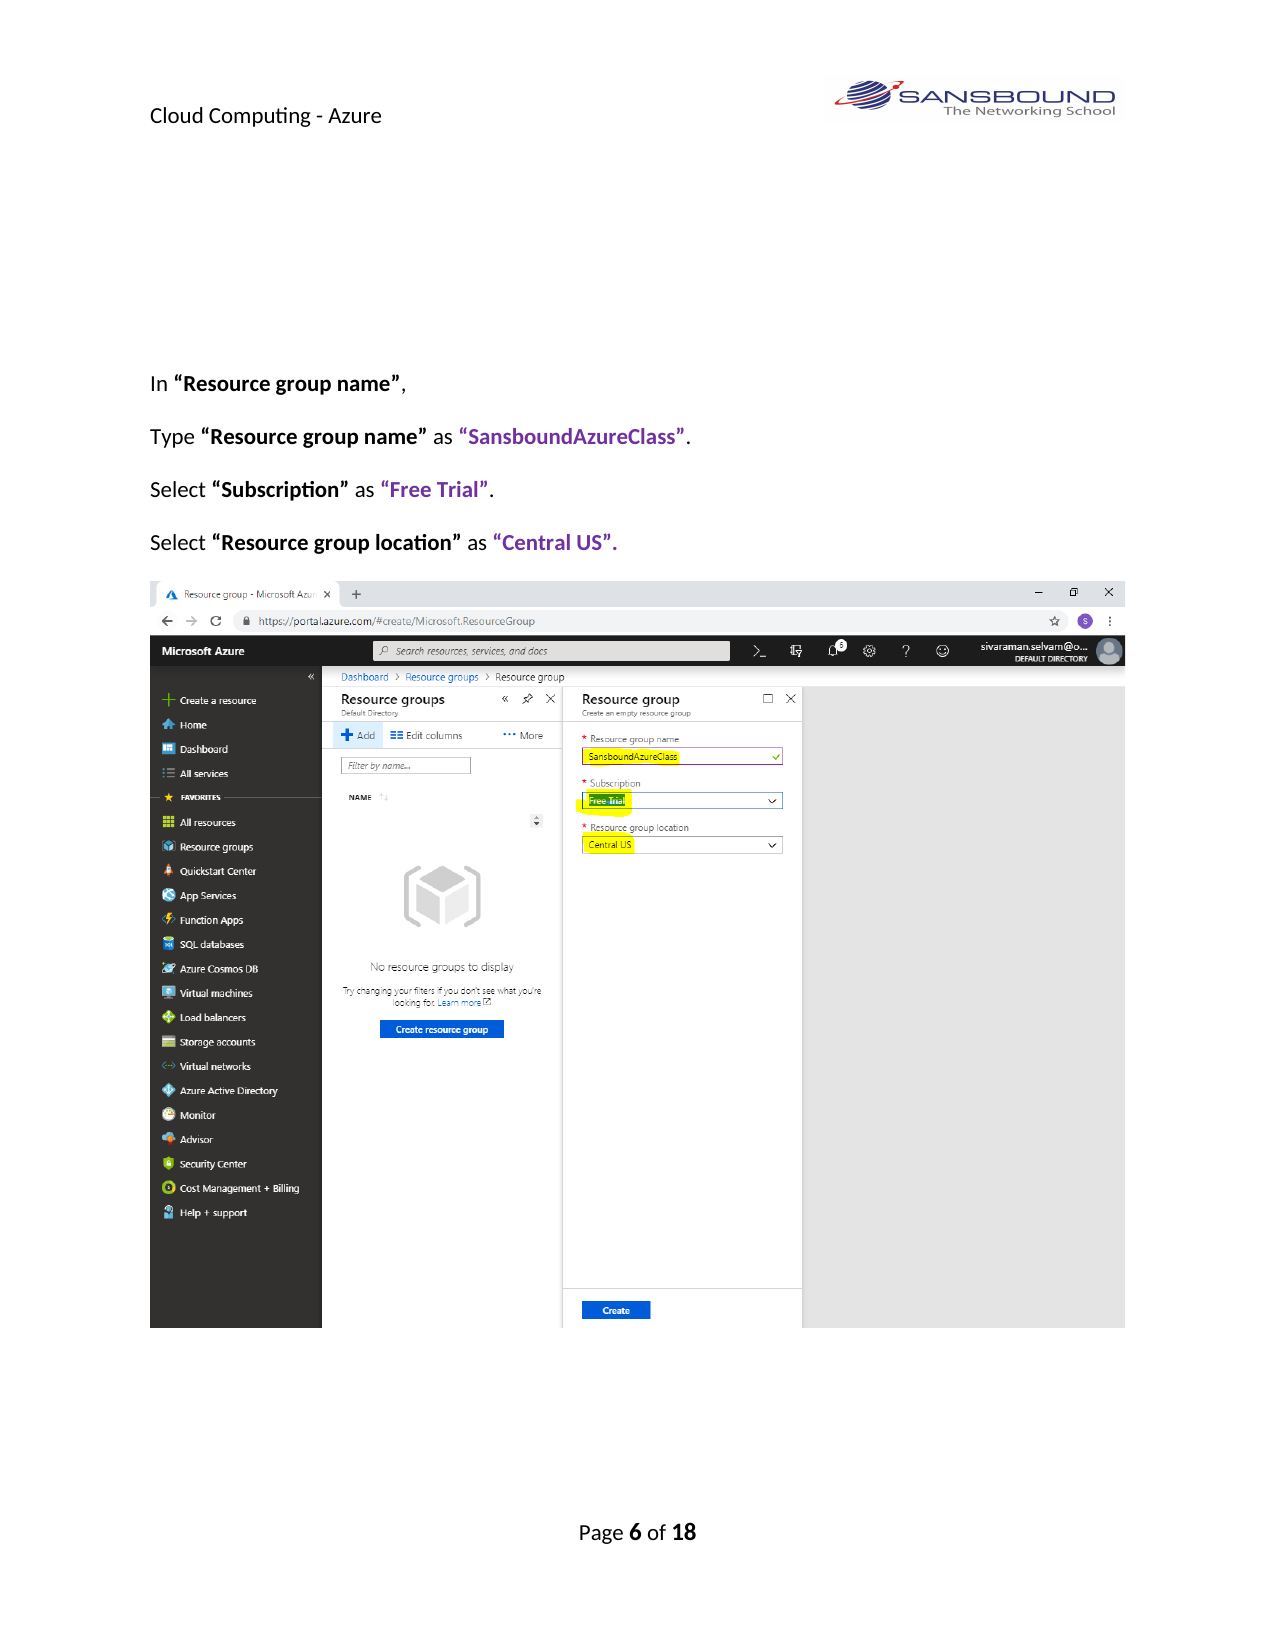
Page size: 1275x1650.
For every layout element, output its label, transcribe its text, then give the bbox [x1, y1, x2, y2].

text Select “Resource group location” as “Central US”. [150, 528, 1125, 556]
picture [150, 581, 1125, 1328]
text Type “Resource group name” as “SansboundAzureClass”. [150, 422, 1125, 450]
text Select “Subscription” as “Free Trial”. [150, 475, 1125, 503]
picture [823, 75, 1125, 124]
text In “Resource group name”, [150, 369, 1125, 397]
